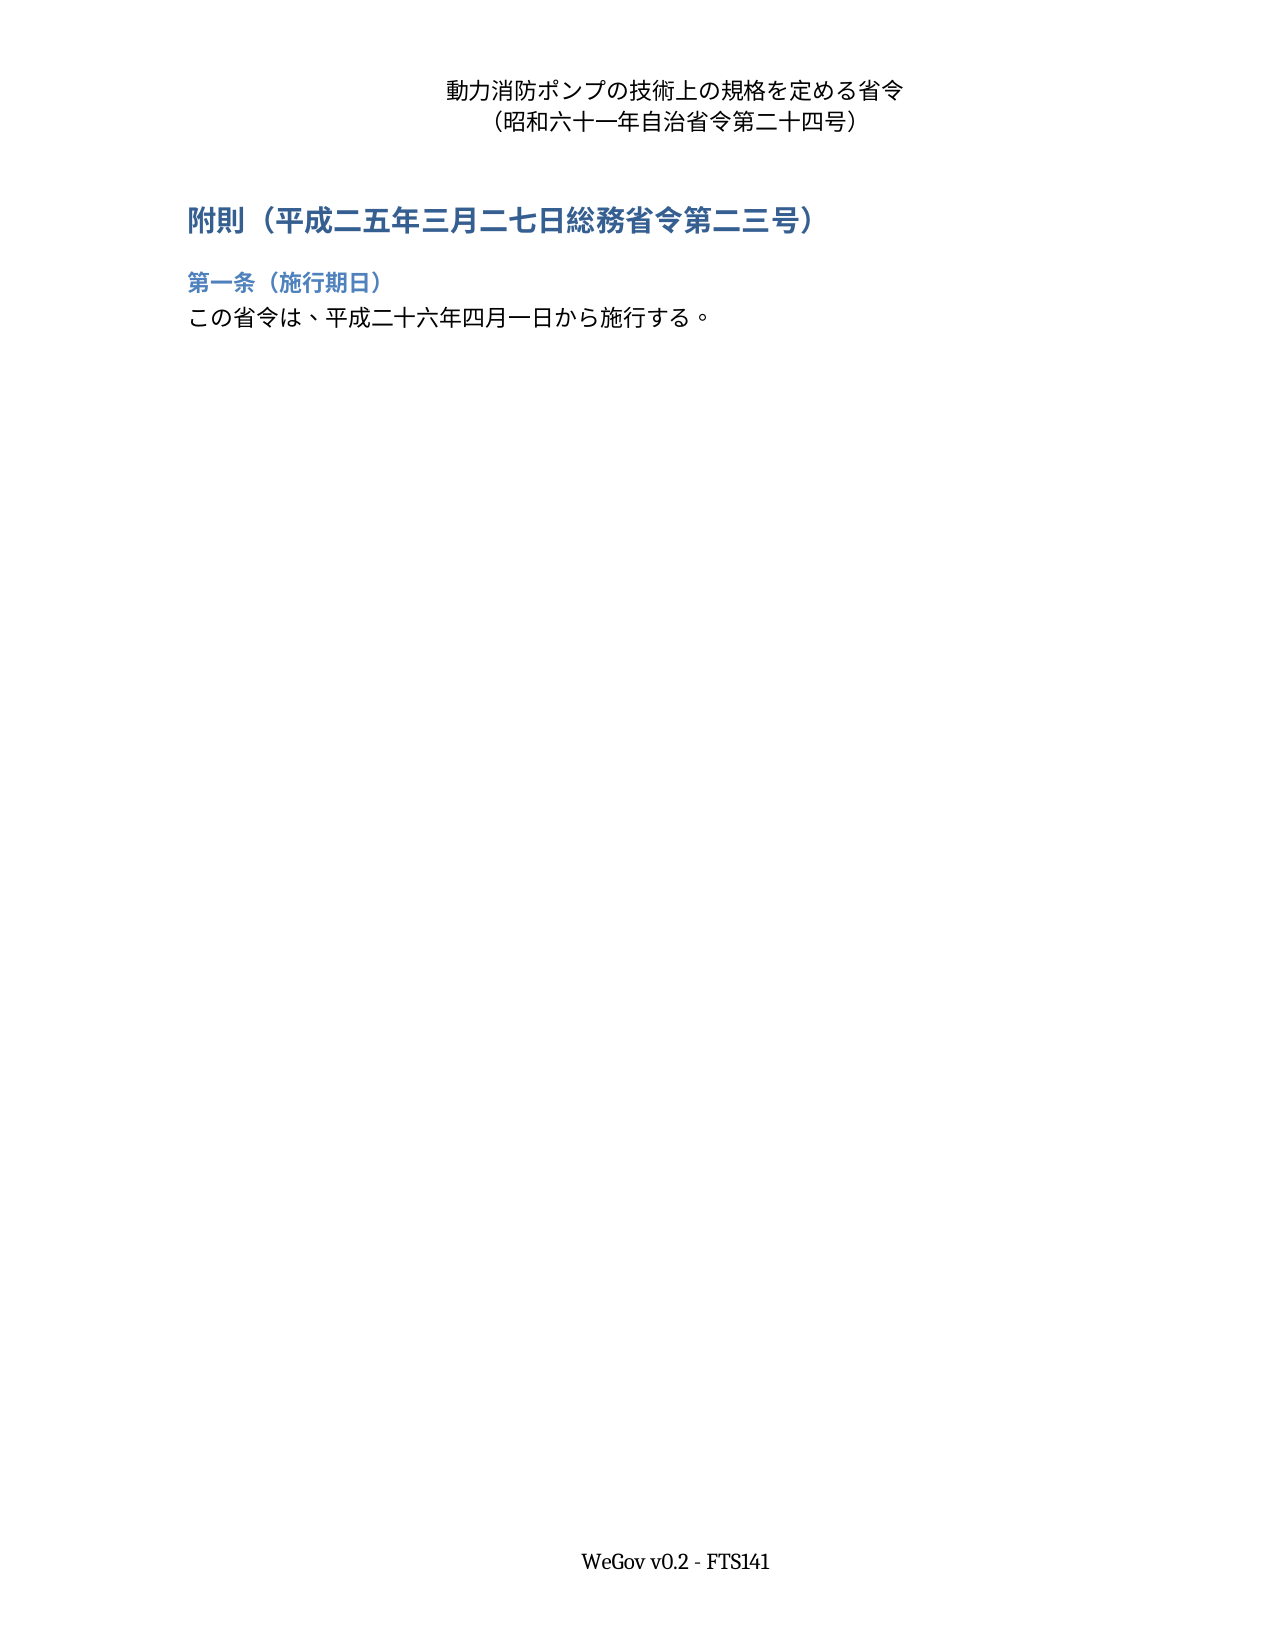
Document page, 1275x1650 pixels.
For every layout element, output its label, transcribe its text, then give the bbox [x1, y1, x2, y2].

subtitle 附則（平成二五年三月二七日総務省令第二三号） [187, 200, 1087, 240]
text この省令は、平成二十六年四月一日から施行する。 [187, 302, 1087, 334]
subtitle 第一条（施行期日） [187, 266, 1087, 298]
